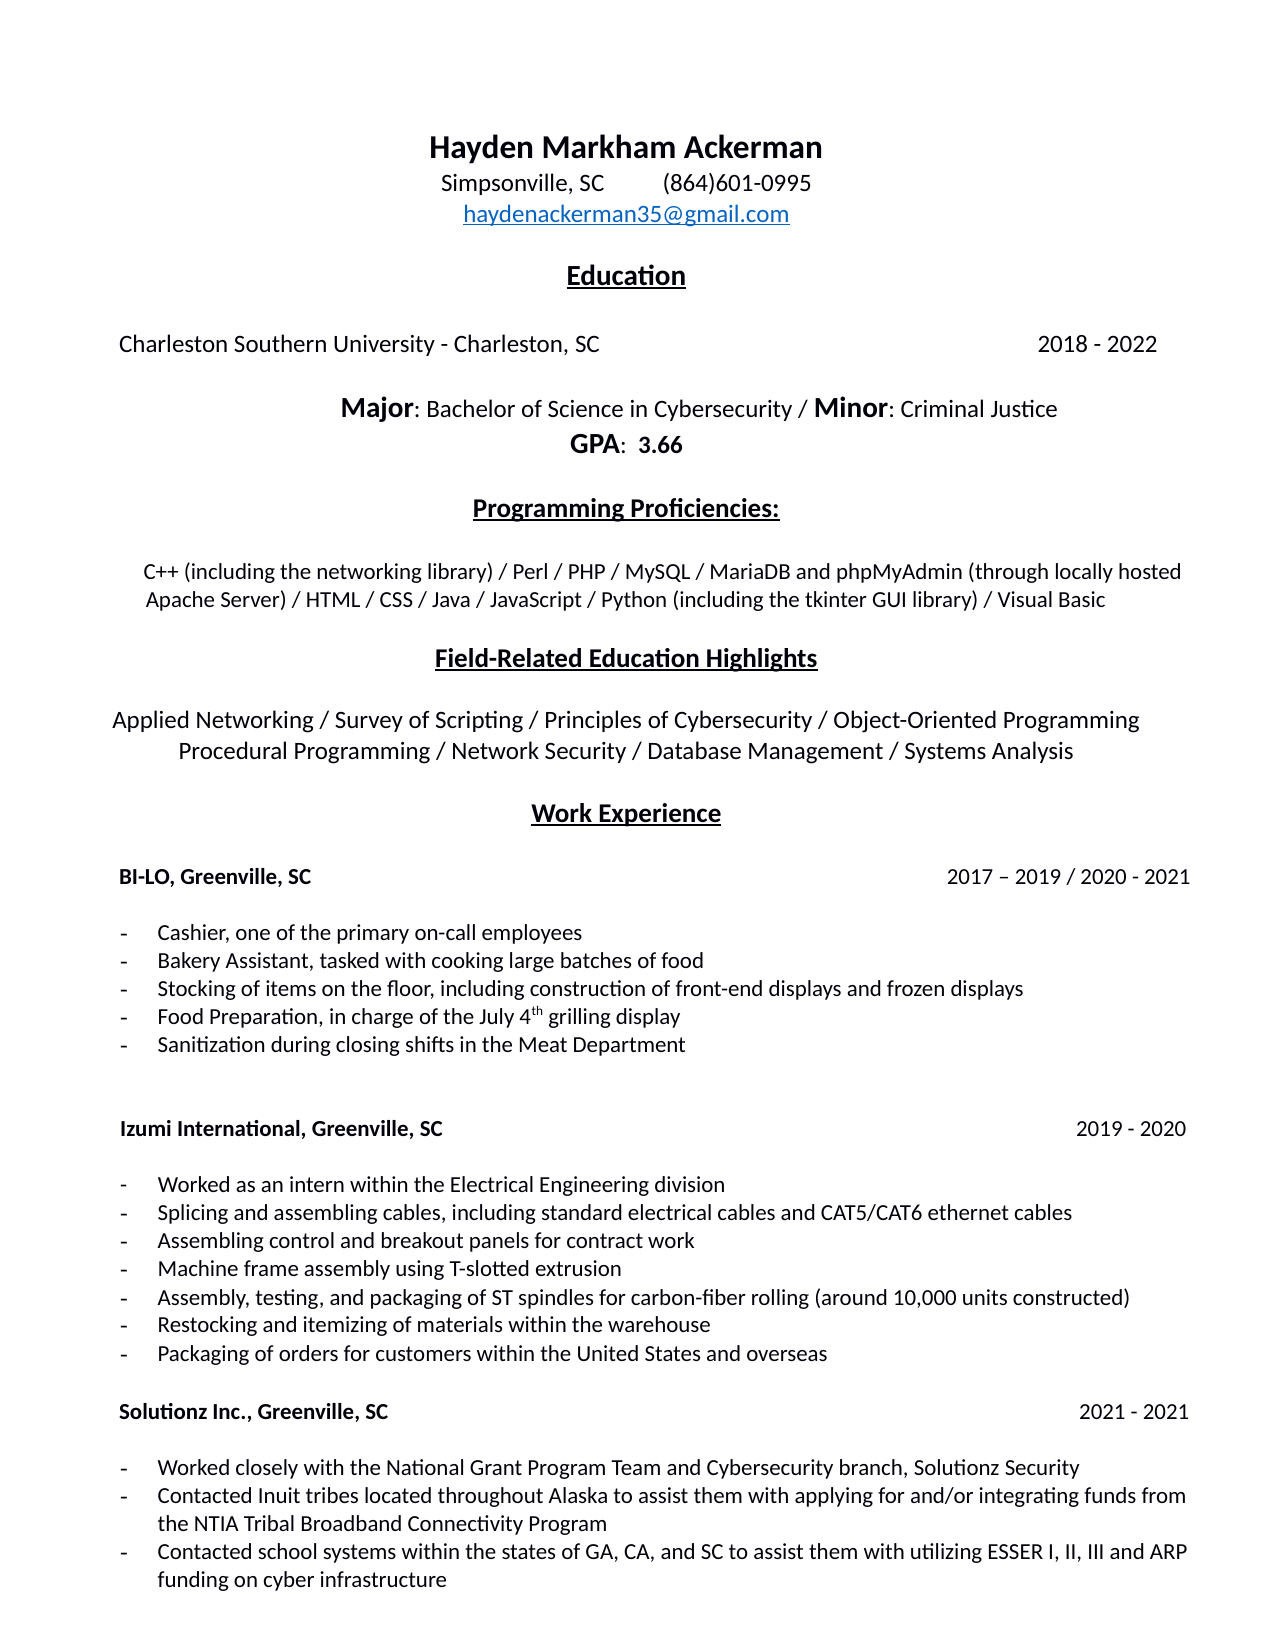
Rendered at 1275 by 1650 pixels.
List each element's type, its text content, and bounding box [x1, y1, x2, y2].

list Machine frame assembly using T-slotted extrusion [120, 1254, 1207, 1283]
text Programming Proficiencies: [45, 491, 1207, 524]
list Assembling control and breakout panels for contract work [120, 1227, 1207, 1254]
list Food Preparation, in charge of the July 4th grilling display [120, 1002, 1207, 1030]
list Sanitization during closing shifts in the Meat Department [120, 1030, 1207, 1058]
list Stocking of items on the floor, including construction of front-end displays and frozen displays [120, 974, 1207, 1002]
text GPA: 3.66 [45, 425, 1207, 461]
text Education [45, 257, 1207, 293]
text BI-LO, Greenville, SC 2017 – 2019 / 2020 - 2021 [45, 862, 1207, 890]
text haydenackerman35@gmail.com [45, 198, 1207, 228]
list Assembly, testing, and packaging of ST spindles for carbon-fiber rolling (around 10,000 units constructed) [120, 1283, 1207, 1311]
list Contacted Inuit tribes located throughout Alaska to assist them with applying for and/or integrating funds from the NTIA Tribal Broadband Connectivity Program [120, 1481, 1207, 1537]
list Restocking and itemizing of materials within the warehouse [120, 1311, 1207, 1339]
text Charleston Southern University - Charleston, SC 2018 - 2022 [45, 328, 1207, 359]
text Procedural Programming / Network Security / Database Management / Systems Analysis [45, 735, 1207, 766]
list Worked closely with the National Grant Program Team and Cybersecurity branch, Solutionz Security [120, 1453, 1207, 1481]
text Hayden Markham Ackerman [45, 126, 1207, 167]
list Bakery Assistant, tasked with cooking large batches of food [120, 946, 1207, 974]
list Splicing and assembling cables, including standard electrical cables and CAT5/CAT6 ethernet cables [120, 1198, 1207, 1227]
list Contacted school systems within the states of GA, CA, and SC to assist them with utilizing ESSER I, II, III and ARP funding on cyber infrastructure [120, 1537, 1207, 1593]
text C++ (including the networking library) / Perl / PHP / MySQL / MariaDB and phpMyAdmin (through locally hosted Apache Server) / HTML / CSS / Java / JavaScript / Python (including the tkinter GUI library) / Visual Basic [45, 557, 1207, 613]
text Work Experience [45, 796, 1207, 829]
text Simpsonville, SC (864)601-0995 [45, 167, 1207, 198]
list Packaging of orders for customers within the United States and overseas [120, 1339, 1207, 1367]
list Cashier, one of the primary on-call employees [120, 918, 1207, 946]
text Solutionz Inc., Greenville, SC 2021 - 2021 [119, 1397, 1207, 1425]
text Applied Networking / Survey of Scripting / Principles of Cybersecurity / Object-Oriented Programming [45, 705, 1207, 735]
list - Worked as an intern within the Electrical Engineering division [120, 1171, 1207, 1198]
text Field-Related Education Highlights [45, 641, 1207, 674]
text Major: Bachelor of Science in Cybersecurity / Minor: Criminal Justice [45, 389, 1207, 425]
list Izumi International, Greenville, SC 2019 - 2020 [120, 1114, 1207, 1142]
